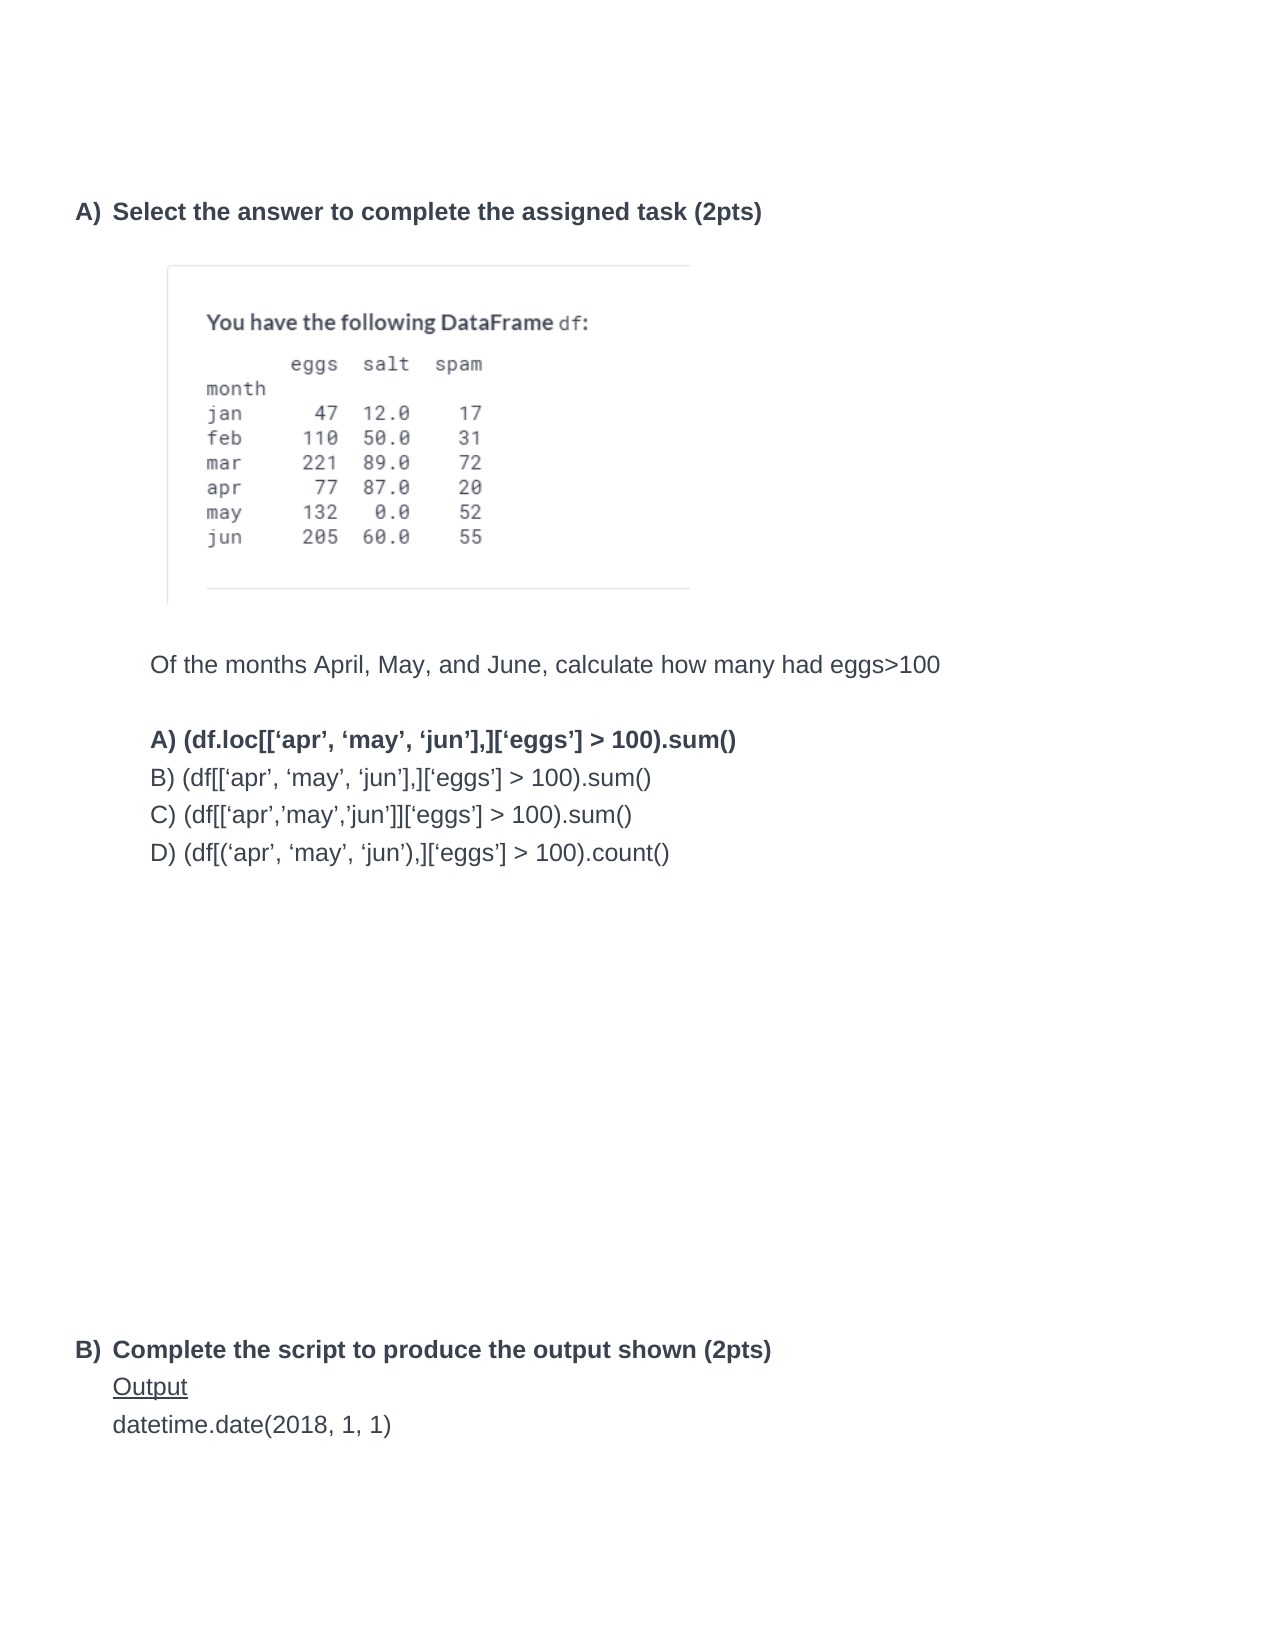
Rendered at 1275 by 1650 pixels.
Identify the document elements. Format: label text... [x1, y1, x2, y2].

list Select the answer to complete the assigned task (2pts) [75, 188, 1200, 226]
list Output [112, 1363, 1200, 1401]
text B) (df[[‘apr’, ‘may’, ‘jun’],][‘eggs’] > 100).sum() [150, 754, 1200, 792]
text C) (df[[‘apr’,’may’,’jun’]][‘eggs’] > 100).sum() [150, 792, 1200, 829]
picture [150, 263, 691, 604]
text D) (df[(‘apr’, ‘may’, ‘jun’),][‘eggs’] > 100).count() [150, 829, 1200, 867]
text A) (df.loc[[‘apr’, ‘may’, ‘jun’],][‘eggs’] > 100).sum() [150, 717, 1200, 754]
text Of the months April, May, and June, calculate how many had eggs>100 [150, 642, 1200, 679]
list datetime.date(2018, 1, 1) [112, 1401, 1200, 1438]
list Complete the script to produce the output shown (2pts) [75, 1326, 1200, 1363]
